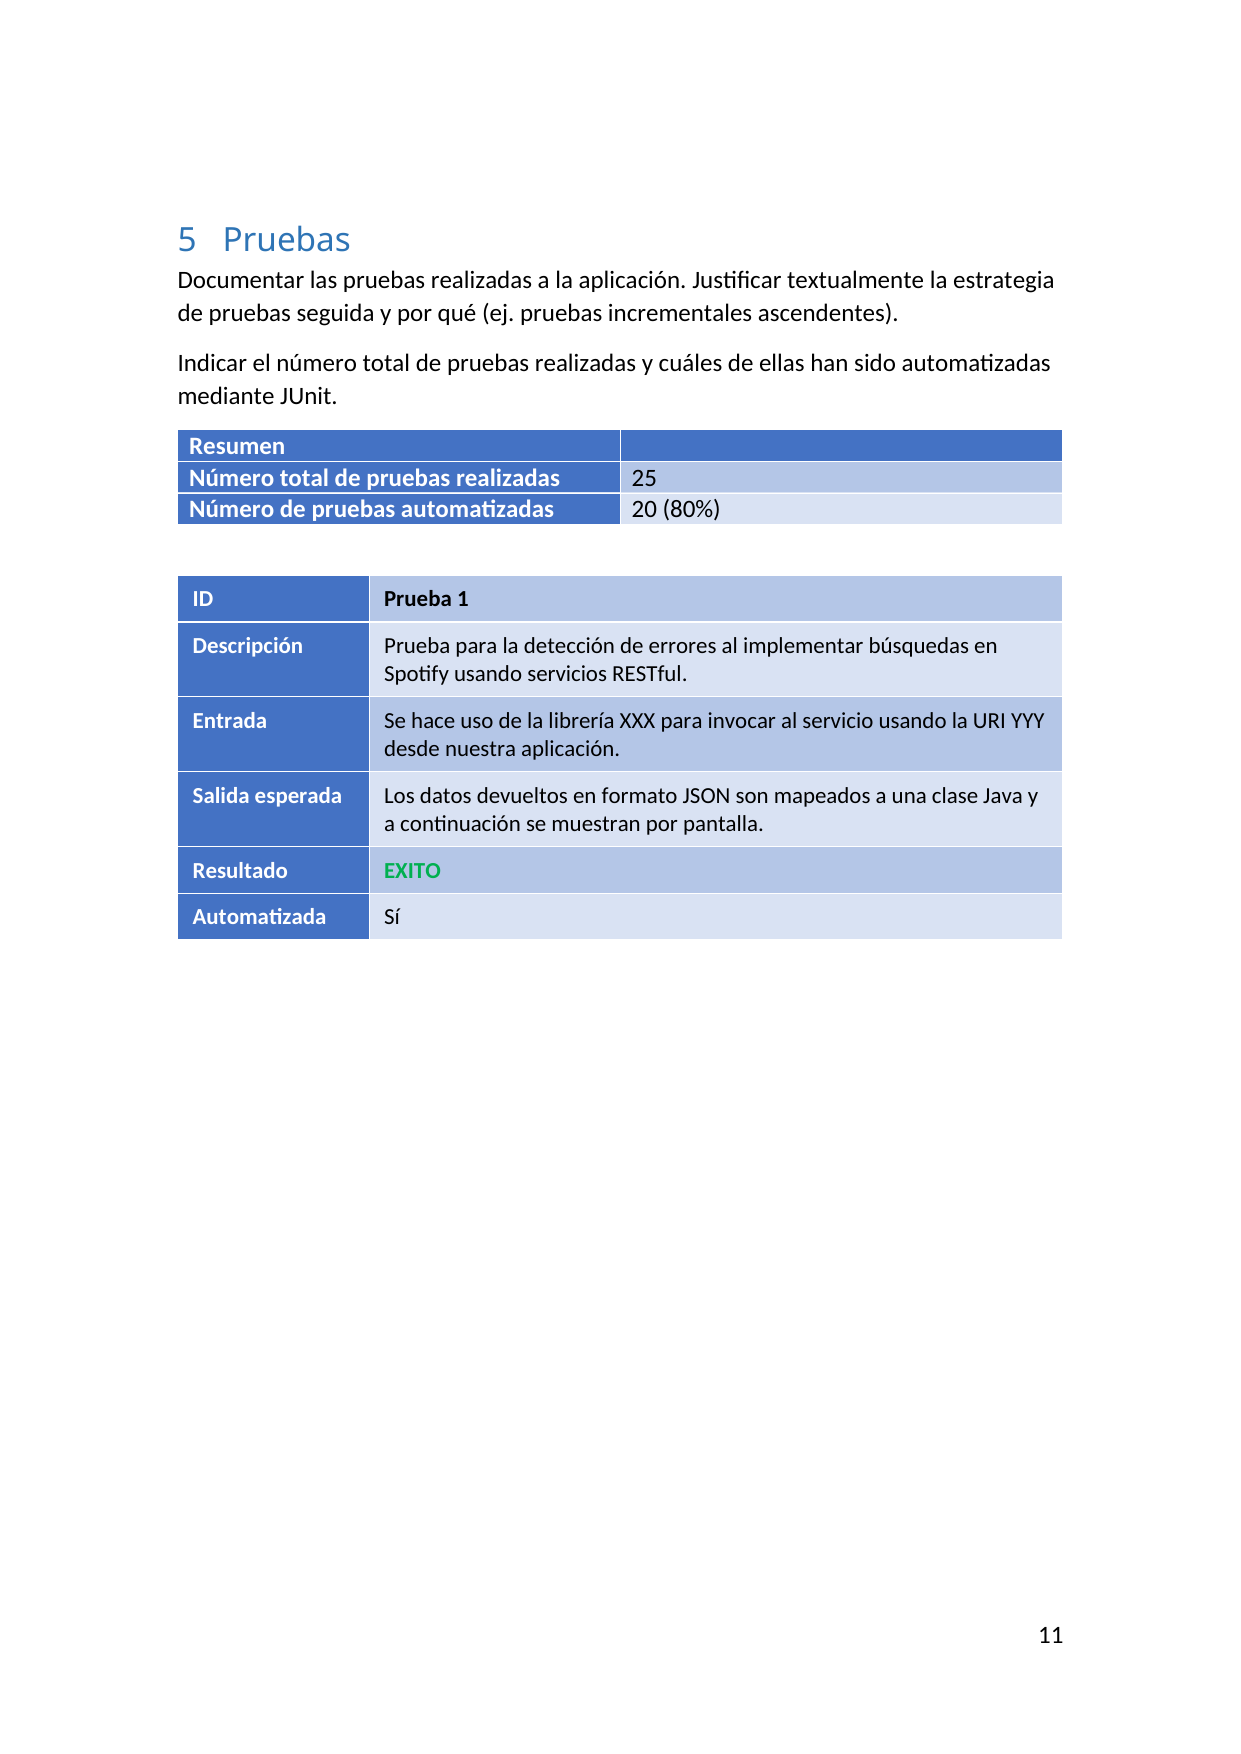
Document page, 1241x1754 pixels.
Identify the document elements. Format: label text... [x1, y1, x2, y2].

table_cell Descripción [178, 623, 369, 696]
table_cell Prueba para la detección de errores al implementar búsquedas en Spotify usando servicios RESTful. [370, 623, 1062, 696]
table_header Resumen [178, 430, 620, 461]
table_cell Se hace uso de la librería XXX para invocar al servicio usando la URI YYY desde nuestra aplicación. [370, 697, 1062, 771]
table_cell Los datos devueltos en formato JSON son mapeados a una clase Java y a continuación se muestran por pantalla. [370, 772, 1062, 846]
text Documentar las pruebas realizadas a la aplicación. Justificar textualmente la estrategia de pruebas seguida y por qué (ej. pruebas incrementales ascendentes). [177, 264, 1063, 328]
table_cell Sí [370, 894, 1062, 939]
table_cell Número de pruebas automatizadas [178, 494, 620, 524]
text Indicar el número total de pruebas realizadas y cuáles de ellas han sido automatizadas mediante JUnit. [177, 347, 1063, 410]
table_header Prueba 1 [370, 576, 1062, 621]
table_cell 20 (80%) [621, 494, 1062, 524]
table_cell 25 [621, 462, 1062, 492]
table_header ID [178, 576, 369, 621]
table_header [621, 430, 1062, 461]
table_cell EXITO [370, 847, 1062, 893]
table_cell Número total de pruebas realizadas [178, 462, 620, 492]
table_cell Automatizada [178, 894, 369, 939]
table_cell Resultado [178, 847, 369, 893]
subtitle Pruebas [177, 215, 1063, 261]
table_cell Salida esperada [178, 772, 369, 846]
table_cell Entrada [178, 697, 369, 771]
